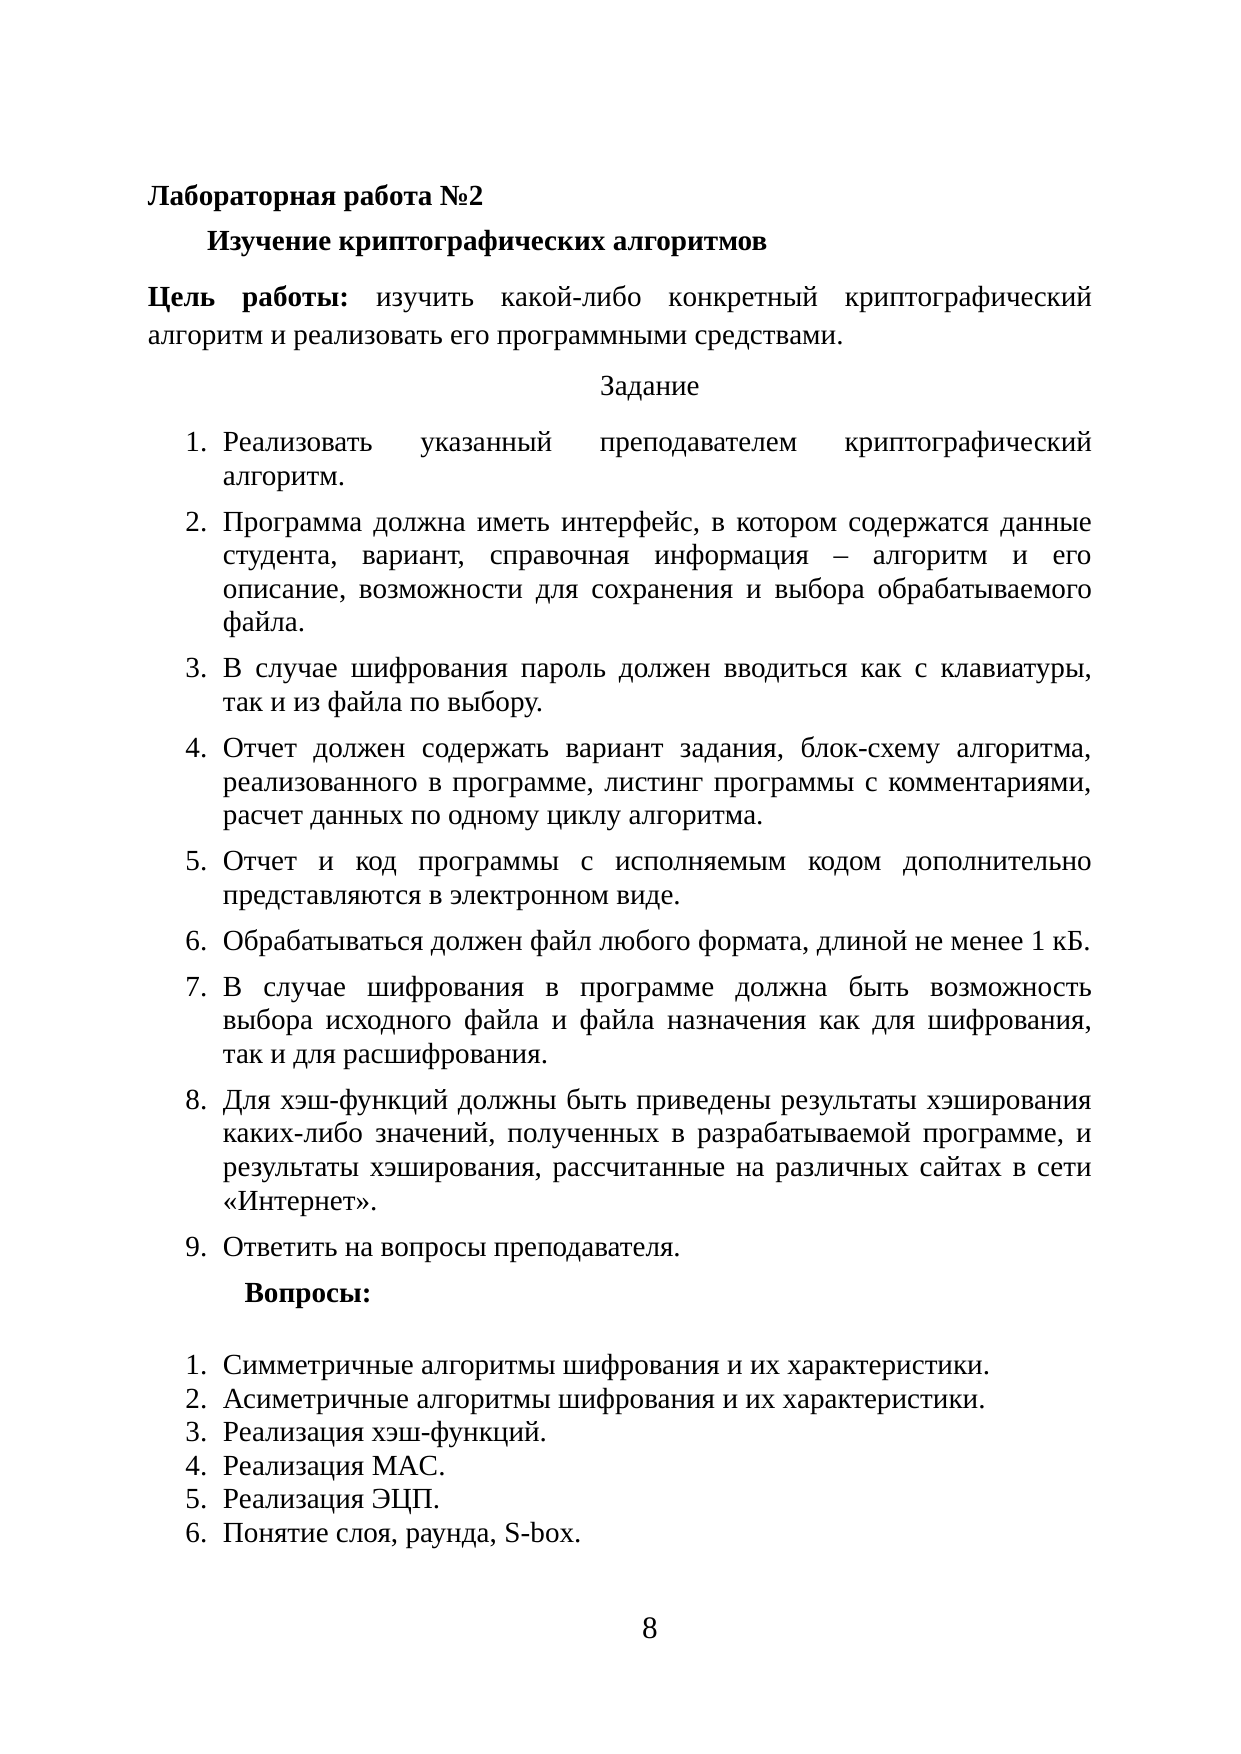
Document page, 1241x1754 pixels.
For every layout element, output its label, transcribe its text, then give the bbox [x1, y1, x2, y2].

list Реализовать указанный преподавателем криптографический алгоритм. [185, 424, 1092, 491]
list Обрабатываться должен файл любого формата, длиной не менее 1 кБ. [185, 923, 1092, 956]
list Отчет должен содержать вариант задания, блок-схему алгоритма, реализованного в программе, листинг программы с комментариями, расчет данных по одному циклу алгоритма. [185, 730, 1092, 831]
subtitle Лабораторная работа №2 [148, 185, 1092, 210]
text Цель работы: изучить какой-либо конкретный криптографический алгоритм и реализовать его программными средствами. [148, 279, 1092, 351]
list Реализация хэш-функций. [185, 1414, 1092, 1448]
list В случае шифрования в программе должна быть возможность выбора исходного файла и файла назначения как для шифрования, так и для расшифрования. [185, 969, 1092, 1069]
list Ответить на вопросы преподавателя. [185, 1229, 1092, 1262]
list Программа должна иметь интерфейс, в котором содержатся данные студента, вариант, справочная информация – алгоритм и его описание, возможности для сохранения и выбора обрабатываемого файла. [185, 504, 1092, 638]
list Асиметричные алгоритмы шифрования и их характеристики. [185, 1381, 1092, 1414]
list Реализация MAC. [185, 1448, 1092, 1482]
text Изучение криптографических алгоритмов [148, 223, 1092, 256]
text Задание [148, 368, 1092, 402]
list Симметричные алгоритмы шифрования и их характеристики. [185, 1347, 1092, 1381]
text Вопросы: [185, 1275, 1092, 1308]
list Для хэш-функций должны быть приведены результаты хэширования каких-либо значений, полученных в разрабатываемой программе, и результаты хэширования, рассчитанные на различных сайтах в сети «Интернет». [185, 1082, 1092, 1216]
list Понятие слоя, раунда, S-box. [185, 1515, 1092, 1549]
list В случае шифрования пароль должен вводиться как с клавиатуры, так и из файла по выбору. [185, 651, 1092, 718]
list Реализация ЭЦП. [185, 1482, 1092, 1515]
list Отчет и код программы с исполняемым кодом дополнительно представляются в электронном виде. [185, 843, 1092, 910]
